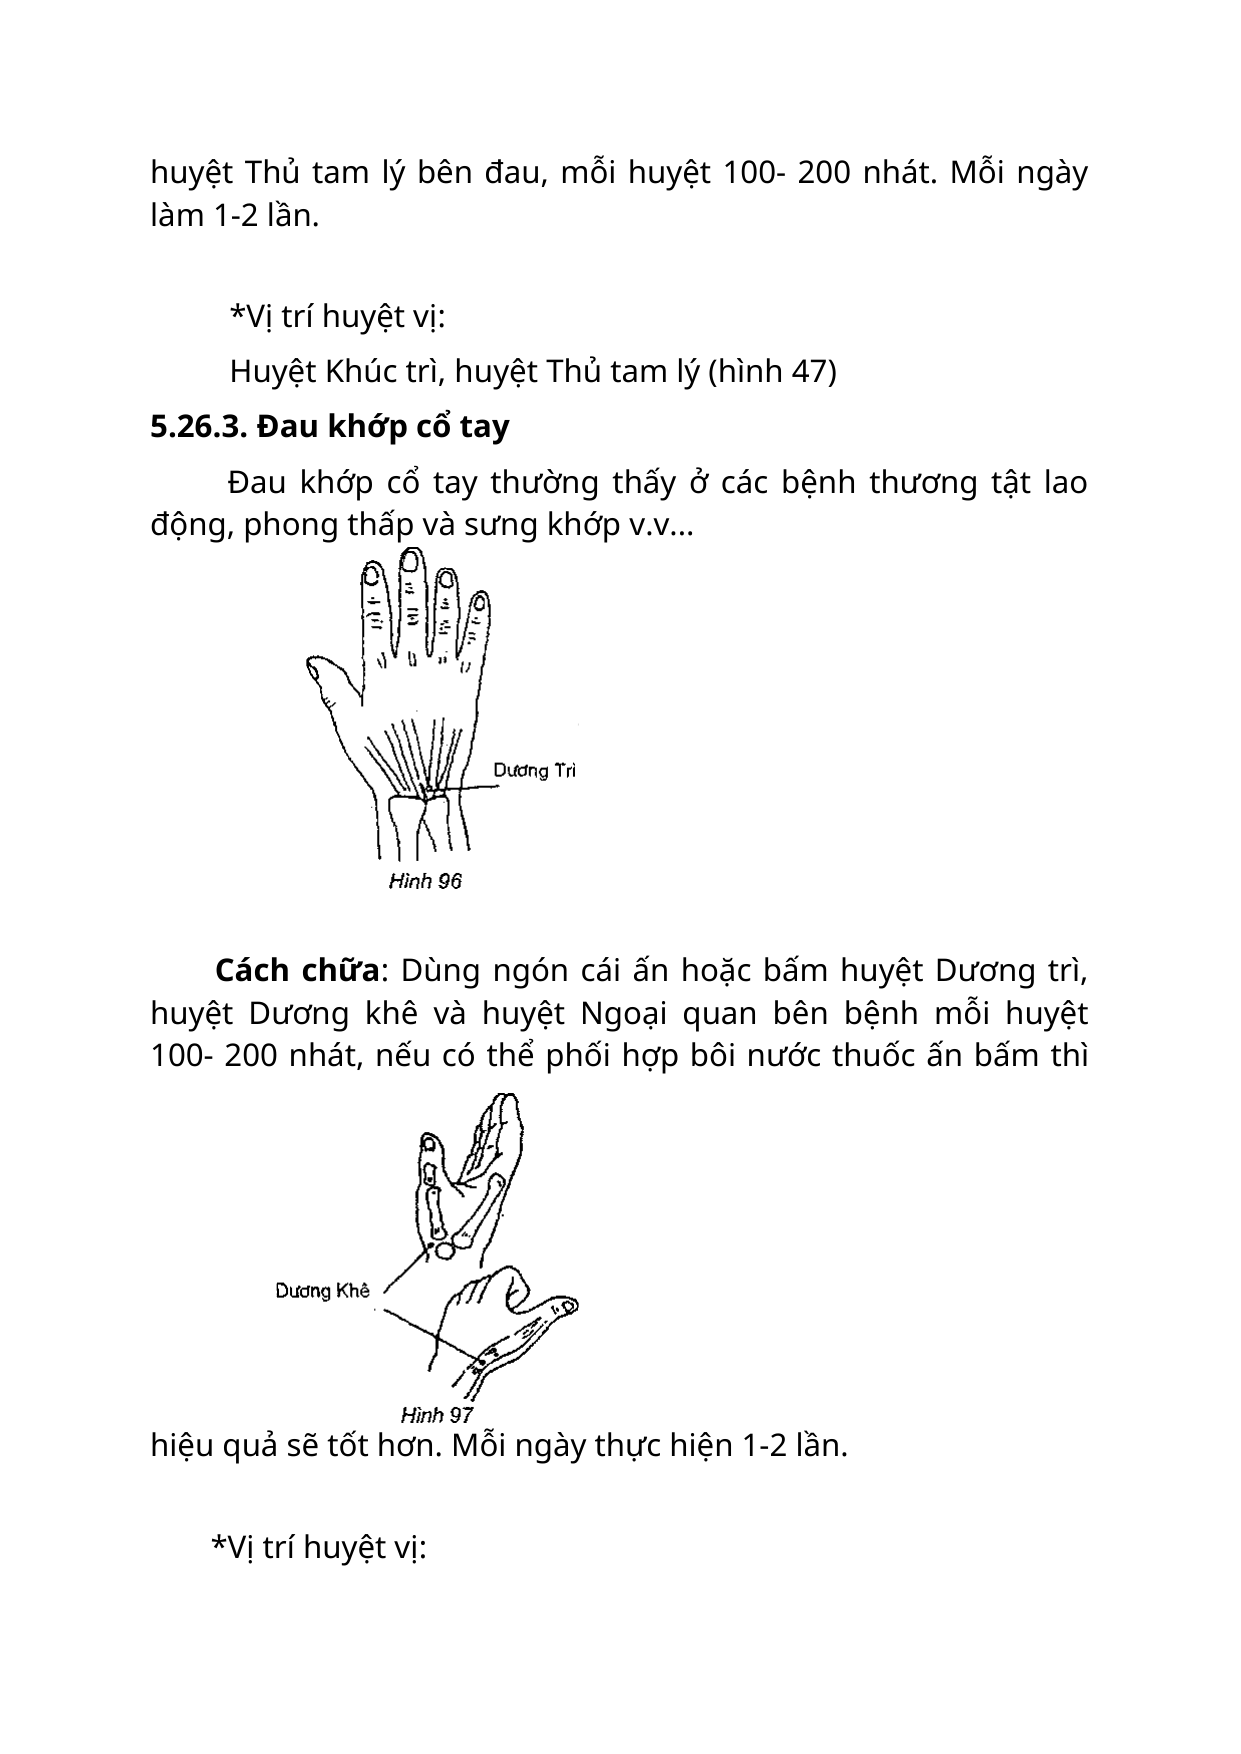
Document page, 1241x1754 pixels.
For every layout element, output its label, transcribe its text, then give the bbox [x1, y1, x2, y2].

picture [276, 1093, 579, 1423]
text Huyệt Khúc trì, huyệt Thủ tam lý (hình 47) [150, 349, 1090, 392]
text Cách chữa: Dùng ngón cái ấn hoặc bấm huyệt Dương trì, huyệt Dương khê và huyệt Ngoại quan bên bệnh mỗi huyệt 100- 200 nhát, nếu có thể phối hợp bôi nước thuốc ấn bấm thì hiệu quả sẽ tốt hơn. Mỗi ngày thực hiện 1-2 lần. [150, 948, 1090, 1466]
picture [306, 547, 579, 889]
text Đau khớp cổ tay thường thấy ở các bệnh thương tật lao động, phong thấp và sưng khớp v.v... [150, 459, 1090, 545]
text *Vị trí huyệt vị: [150, 1525, 1090, 1567]
text 5.26.3. Đau khớp cổ tay [150, 404, 1090, 447]
text *Vị trí huyệt vị: [150, 294, 1090, 337]
